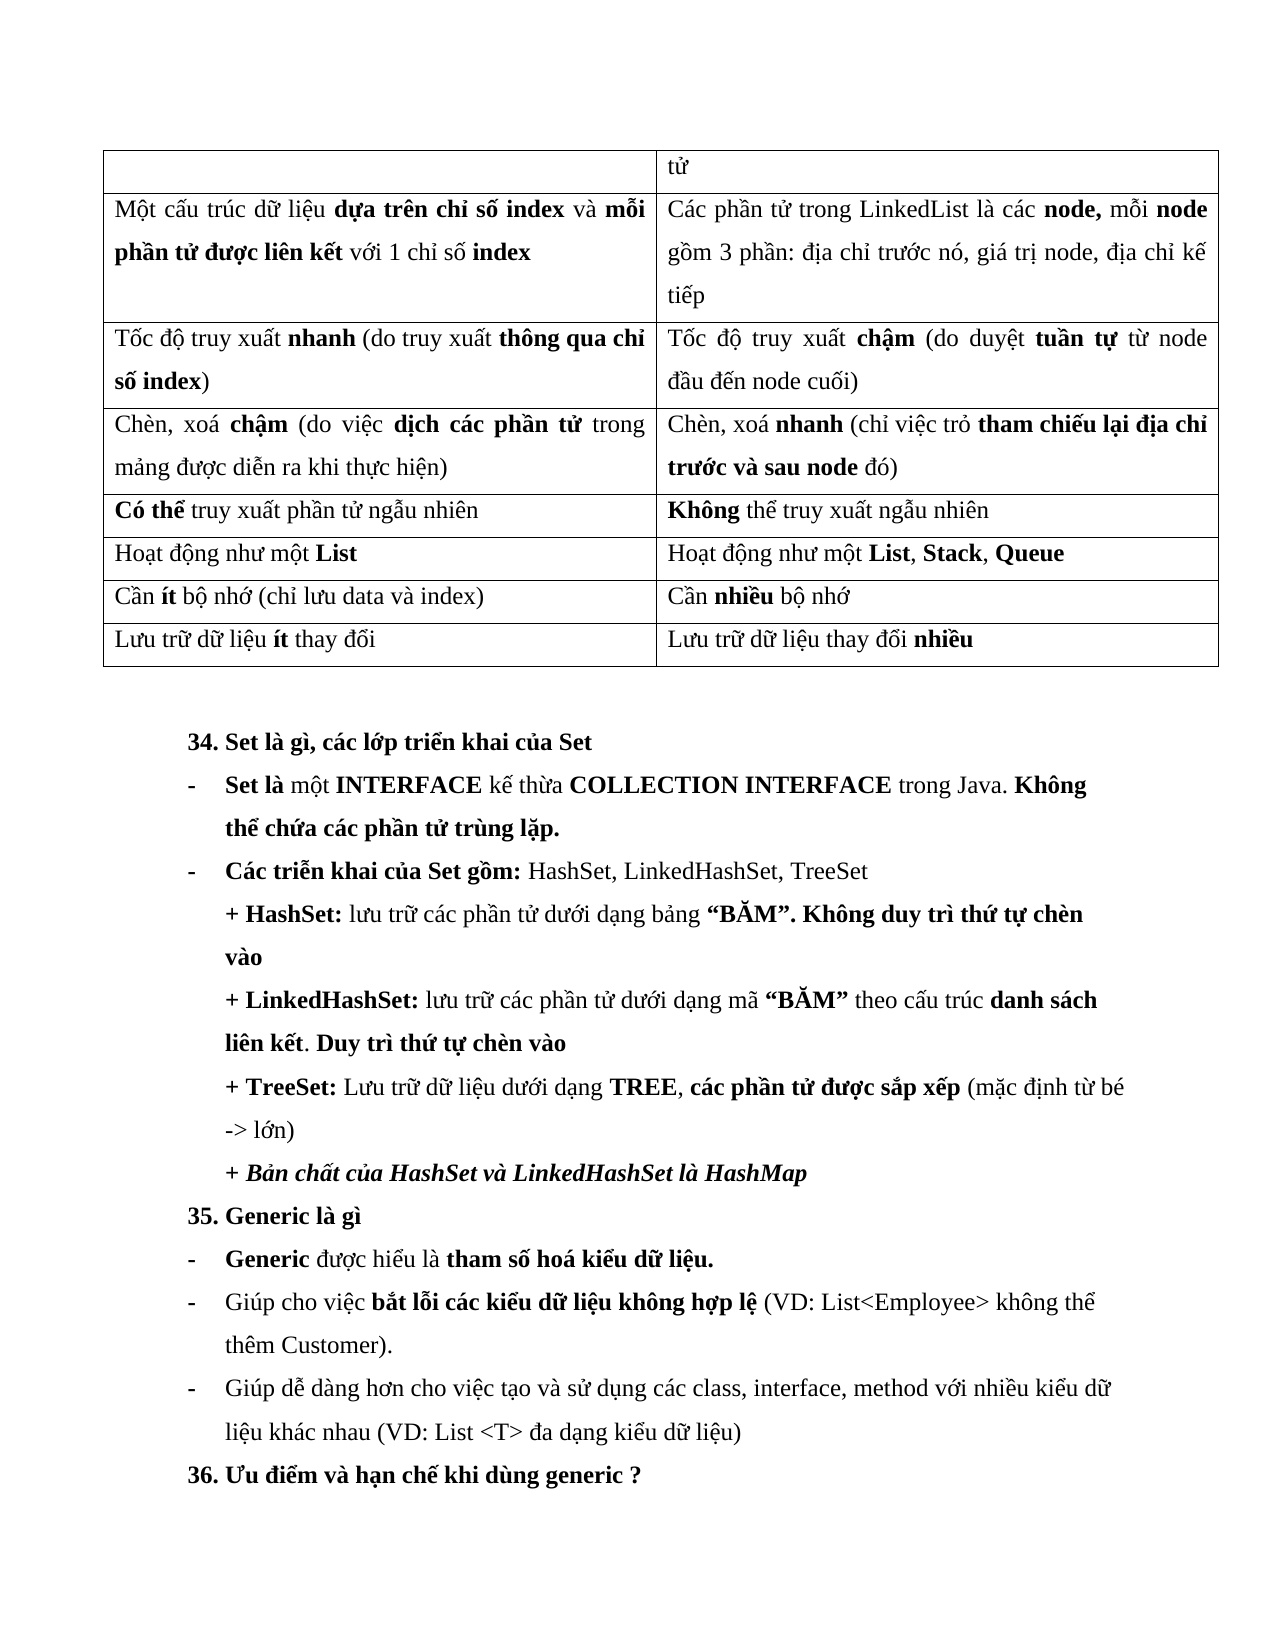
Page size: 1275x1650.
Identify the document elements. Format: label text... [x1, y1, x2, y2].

table_cell Lưu trữ dữ liệu ít thay đổi [104, 624, 656, 666]
table_cell Chèn, xoá chậm (do việc dịch các phần tử trong mảng được diễn ra khi thực hiện) [104, 409, 656, 494]
table_cell Lưu trữ dữ liệu thay đổi nhiều [657, 624, 1218, 666]
table_cell Cần ít bộ nhớ (chỉ lưu data và index) [104, 581, 656, 623]
list Ưu điểm và hạn chế khi dùng generic ? [187, 1460, 1125, 1488]
list Set là một INTERFACE kế thừa COLLECTION INTERFACE trong Java. Không thể chứa các phần tử trùng lặp. [187, 770, 1125, 842]
list Các triễn khai của Set gồm: HashSet, LinkedHashSet, TreeSet [187, 856, 1125, 885]
table_cell Chèn, xoá nhanh (chỉ việc trỏ tham chiếu lại địa chỉ trước và sau node đó) [657, 409, 1218, 494]
list + HashSet: lưu trữ các phần tử dưới dạng bảng “BĂM”. Không duy trì thứ tự chèn vào [225, 899, 1125, 971]
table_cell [657, 151, 1218, 193]
table_cell Không thể truy xuất ngẫu nhiên [657, 495, 1218, 537]
list + Bản chất của HashSet và LinkedHashSet là HashMap [225, 1158, 1125, 1187]
list Giúp cho việc bắt lỗi các kiểu dữ liệu không hợp lệ (VD: List<Employee> không thể thêm Customer). [187, 1287, 1125, 1359]
table_cell Cần nhiều bộ nhớ [657, 581, 1218, 623]
list + TreeSet: Lưu trữ dữ liệu dưới dạng TREE, các phần tử được sắp xếp (mặc định từ bé -> lớn) [225, 1072, 1125, 1143]
table_cell Một cấu trúc dữ liệu dựa trên chỉ số index và mỗi phần tử được liên kết với 1 chỉ số index [104, 194, 656, 322]
list Generic là gì [187, 1201, 1125, 1230]
table_cell Các phần tử trong LinkedList là các node, mỗi node gồm 3 phần: địa chỉ trước nó, giá trị node, địa chỉ kế tiếp [657, 194, 1218, 322]
table_cell Tốc độ truy xuất chậm (do duyệt tuần tự từ node đầu đến node cuối) [657, 323, 1218, 408]
table_cell Có thể truy xuất phần tử ngẫu nhiên [104, 495, 656, 537]
list Set là gì, các lớp triển khai của Set [187, 727, 1125, 755]
table_cell Tốc độ truy xuất nhanh (do truy xuất thông qua chỉ số index) [104, 323, 656, 408]
list Giúp dễ dàng hơn cho việc tạo và sử dụng các class, interface, method với nhiều kiểu dữ liệu khác nhau (VD: List <T> đa dạng kiểu dữ liệu) [187, 1373, 1125, 1445]
list Generic được hiểu là tham số hoá kiểu dữ liệu. [187, 1244, 1125, 1273]
table_cell Hoạt động như một List [104, 538, 656, 580]
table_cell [104, 151, 656, 193]
list + LinkedHashSet: lưu trữ các phần tử dưới dạng mã “BĂM” theo cấu trúc danh sách liên kết. Duy trì thứ tự chèn vào [225, 985, 1125, 1057]
table_cell Hoạt động như một List, Stack, Queue [657, 538, 1218, 580]
